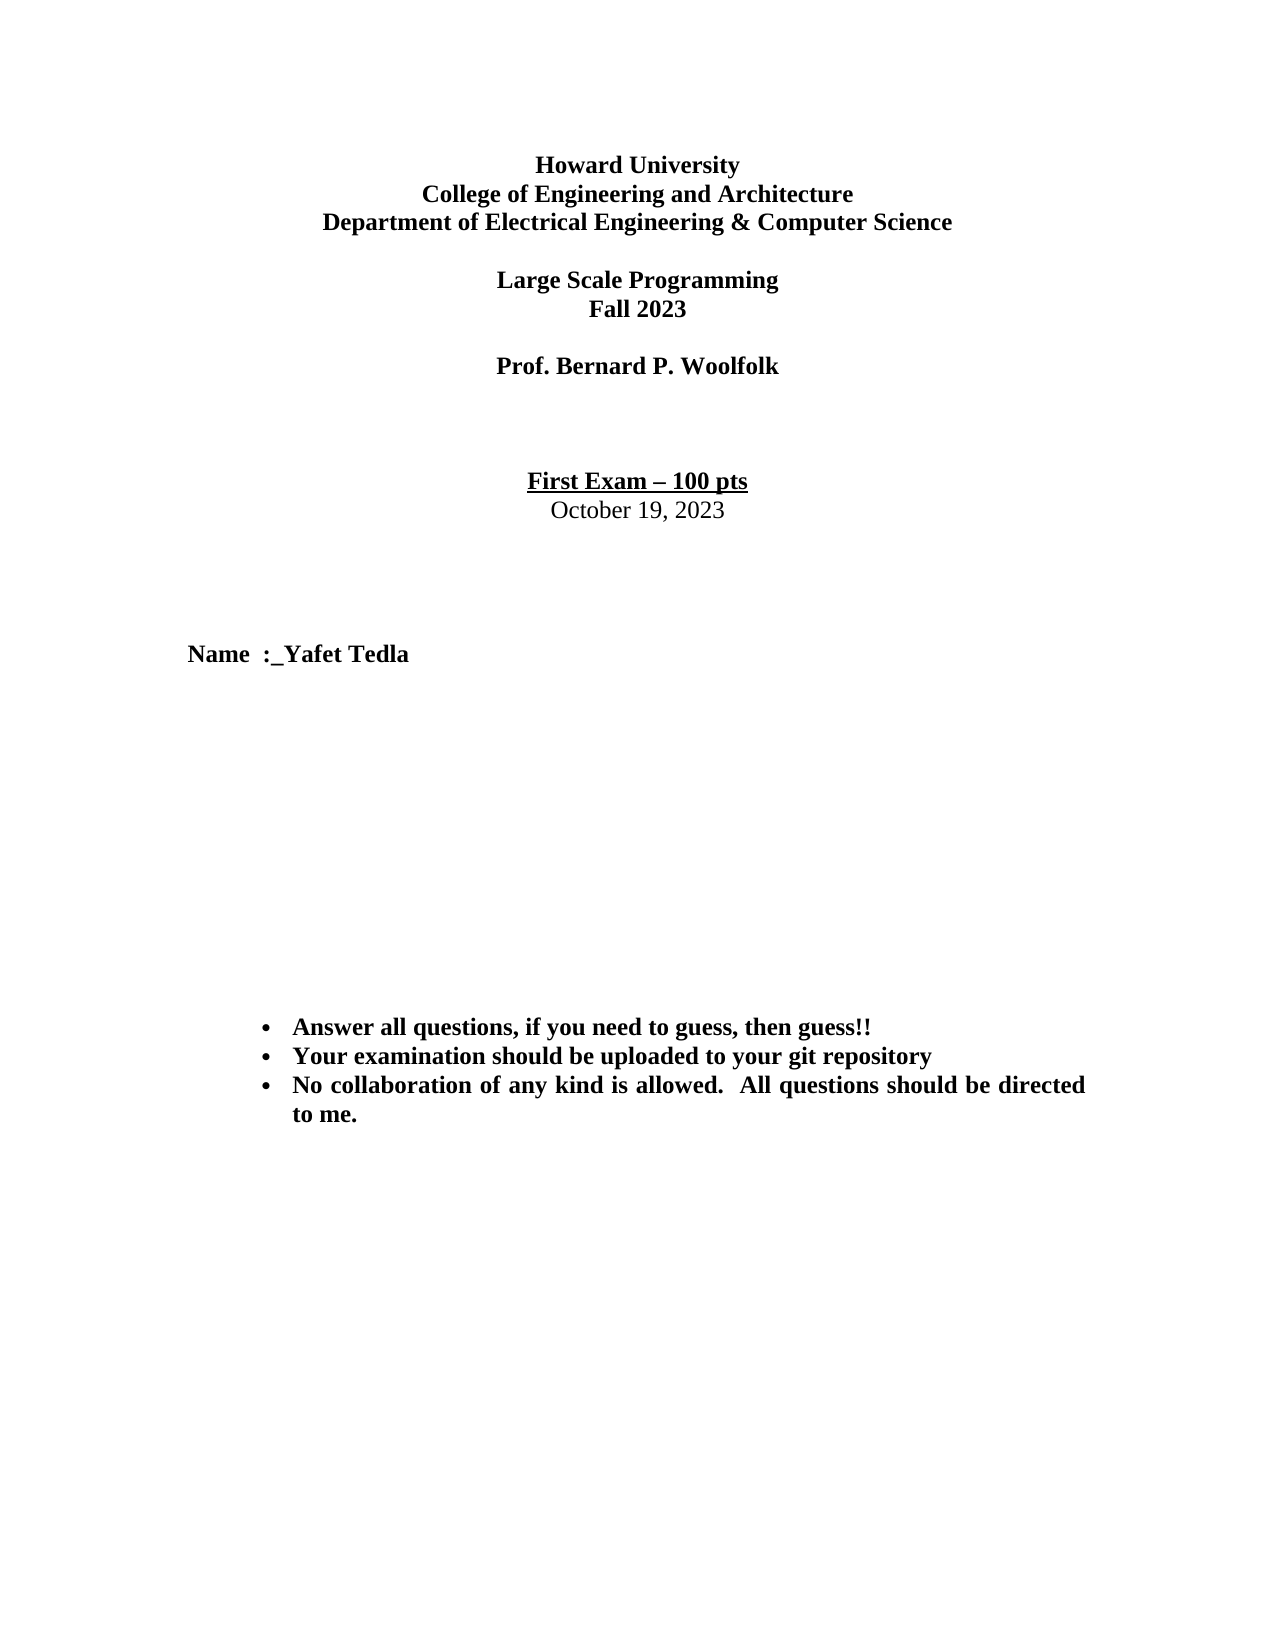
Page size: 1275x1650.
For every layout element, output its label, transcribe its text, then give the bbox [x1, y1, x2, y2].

list Answer all questions, if you need to guess, then guess!! [262, 1012, 1087, 1041]
text October 19, 2023 [187, 495, 1087, 524]
text Large Scale Programming [187, 265, 1087, 294]
text Department of Electrical Engineering & Computer Science [187, 207, 1087, 236]
list Your examination should be uploaded to your git repository [262, 1041, 1087, 1070]
text Name :_Yafet Tedla [187, 639, 1087, 667]
text Fall 2023 [187, 294, 1087, 322]
list No collaboration of any kind is allowed. All questions should be directed to me. [262, 1070, 1087, 1127]
text First Exam – 100 pts [187, 466, 1087, 495]
text Howard University [187, 150, 1087, 179]
text College of Engineering and Architecture [187, 179, 1087, 207]
text Prof. Bernard P. Woolfolk [187, 351, 1087, 380]
